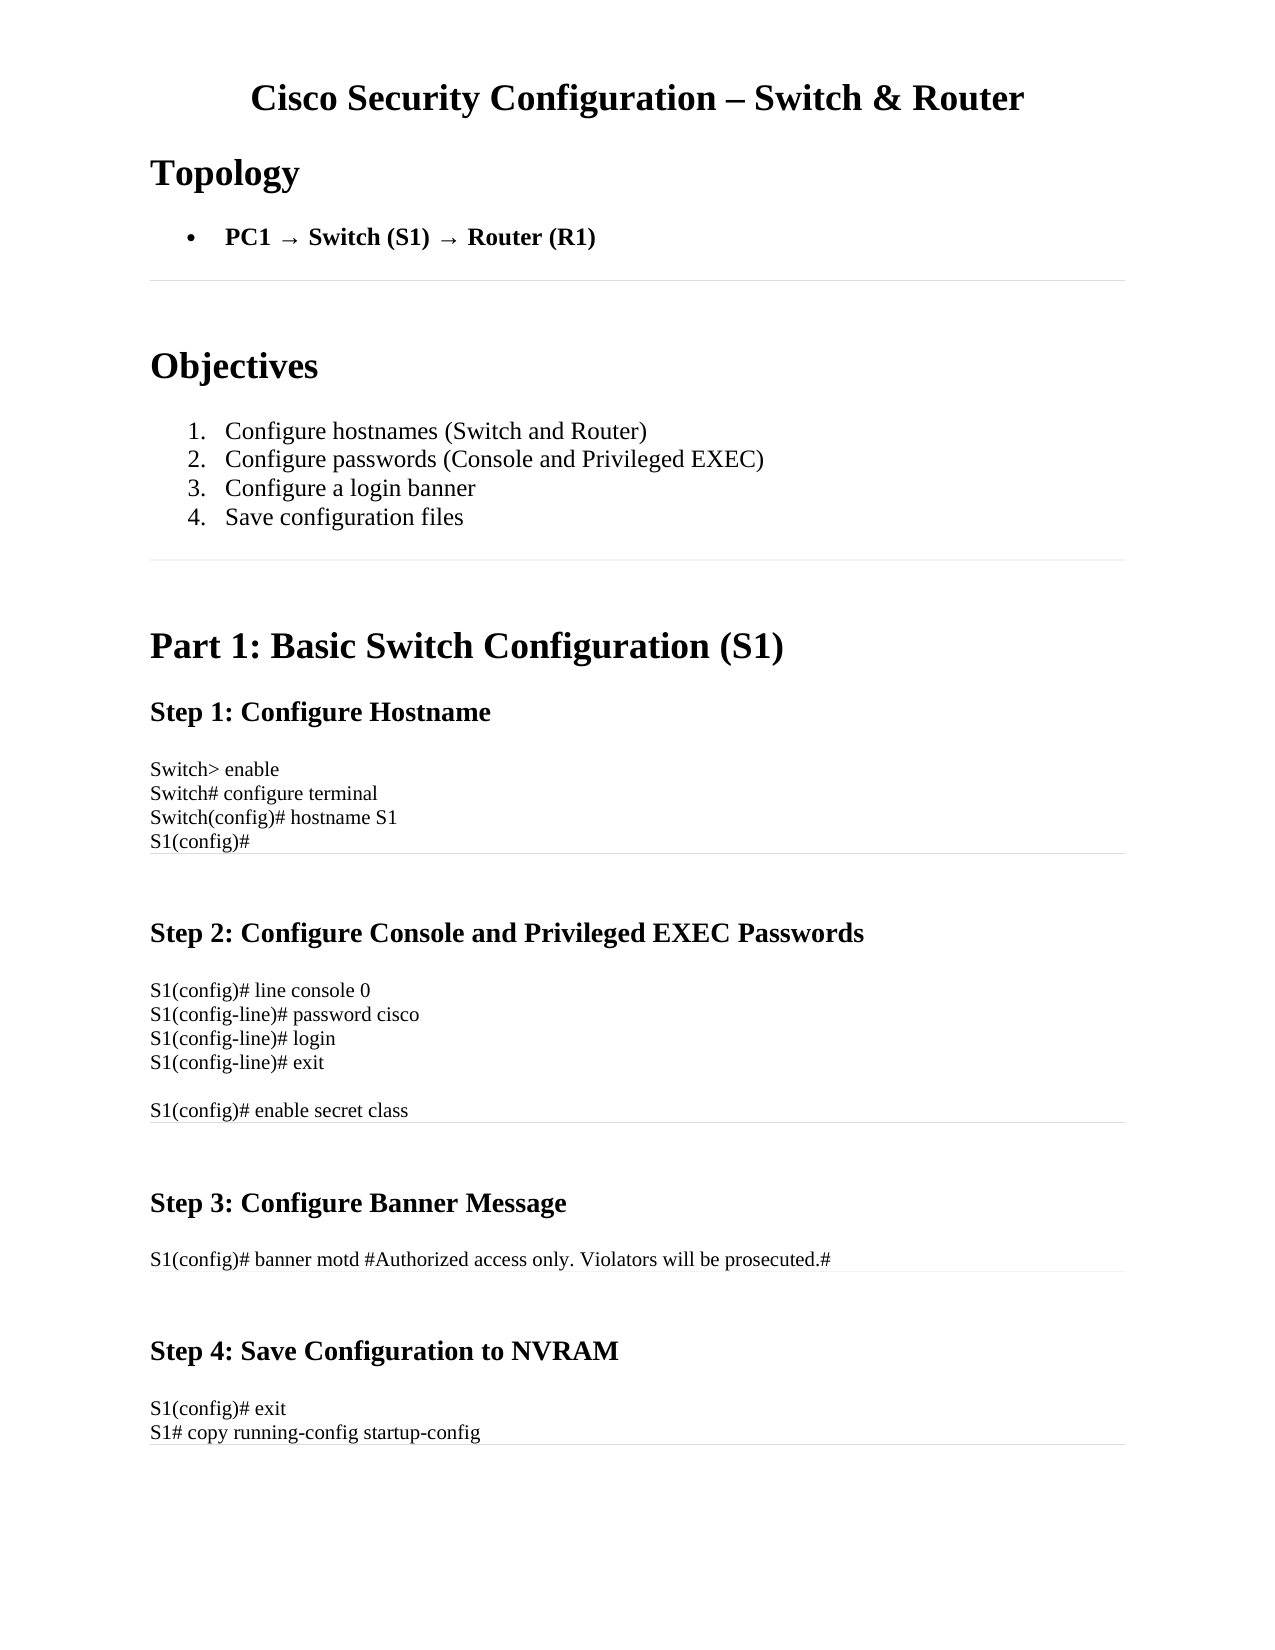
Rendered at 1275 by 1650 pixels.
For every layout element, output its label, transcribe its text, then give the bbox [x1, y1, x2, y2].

list PC1 → Switch (S1) → Router (R1) [187, 222, 1125, 251]
text S1# copy running-config startup-config [150, 1420, 1125, 1444]
text S1(config-line)# password cisco [150, 1002, 1125, 1026]
text Topology [150, 150, 1125, 193]
text S1(config)# [150, 829, 1125, 853]
list Save configuration files [187, 502, 1125, 531]
text S1(config)# line console 0 [150, 978, 1125, 1002]
text Switch# configure terminal [150, 781, 1125, 805]
text S1(config-line)# login [150, 1026, 1125, 1050]
text Objectives [150, 343, 1125, 387]
text Step 1: Configure Hostname [150, 695, 1125, 728]
text S1(config-line)# exit [150, 1050, 1125, 1074]
text S1(config)# exit [150, 1396, 1125, 1420]
text Switch(config)# hostname S1 [150, 805, 1125, 829]
text Step 2: Configure Console and Privileged EXEC Passwords [150, 916, 1125, 949]
list Configure a login banner [187, 473, 1125, 502]
list Configure hostnames (Switch and Router) [187, 416, 1125, 444]
list Configure passwords (Console and Privileged EXEC) [187, 444, 1125, 473]
text Step 4: Save Configuration to NVRAM [150, 1334, 1125, 1367]
text S1(config)# enable secret class [150, 1098, 1125, 1122]
text Switch> enable [150, 757, 1125, 781]
text Step 3: Configure Banner Message [150, 1186, 1125, 1218]
text S1(config)# banner motd #Authorized access only. Violators will be prosecuted.# [150, 1247, 1125, 1271]
text Part 1: Basic Switch Configuration (S1) [150, 623, 1125, 666]
